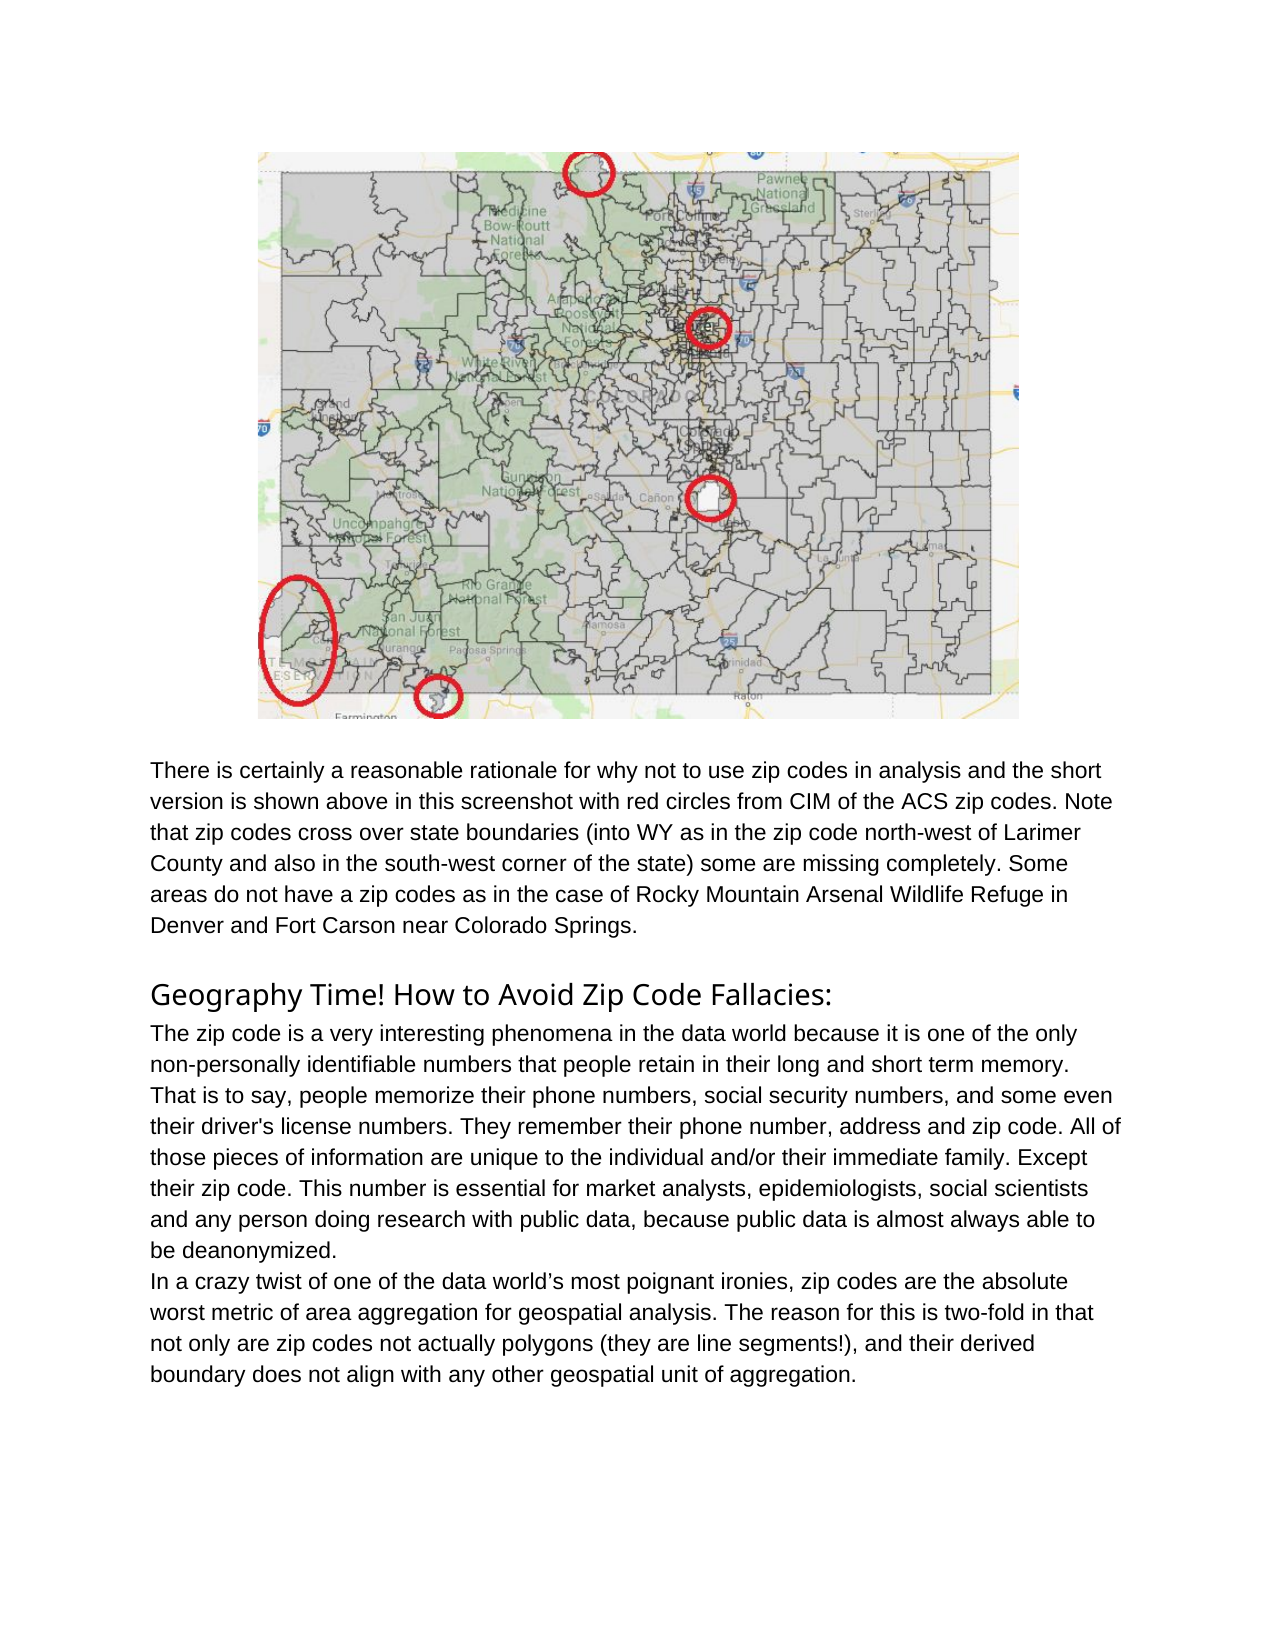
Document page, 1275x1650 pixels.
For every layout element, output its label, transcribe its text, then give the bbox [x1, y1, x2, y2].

picture [257, 152, 1019, 719]
text There is certainly a reasonable rationale for why not to use zip codes in analysis and the short version is shown above in this screenshot with red circles from CIM of the ACS zip codes. Note that zip codes cross over state boundaries (into WY as in the zip code north-west of Larimer County and also in the south-west corner of the state) some are missing completely. Some areas do not have a zip codes as in the case of Rocky Mountain Arsenal Wildlife Refuge in Denver and Fort Carson near Colorado Springs. [150, 757, 1117, 938]
subtitle Geography Time! How to Avoid Zip Code Fallacies: [150, 974, 1139, 1013]
text In a crazy twist of one of the data world’s most poignant ironies, zip codes are the absolute worst metric of area aggregation for geospatial analysis. The reason for this is two-fold in that not only are zip codes not actually polygons (they are line segments!), and their derived boundary does not align with any other geospatial unit of aggregation. [150, 1268, 1117, 1388]
text The zip code is a very interesting phenomena in the data world because it is one of the only non-personally identifiable numbers that people retain in their long and short term memory. That is to say, people memorize their phone numbers, social security numbers, and some even their driver's license numbers. They remember their phone number, address and zip code. All of those pieces of information are unique to the individual and/or their immediate family. Except their zip code. This number is essential for market analysts, epidemiologists, social scientists and any person doing research with public data, because public data is almost always able to be deanonymized. [150, 1020, 1121, 1263]
